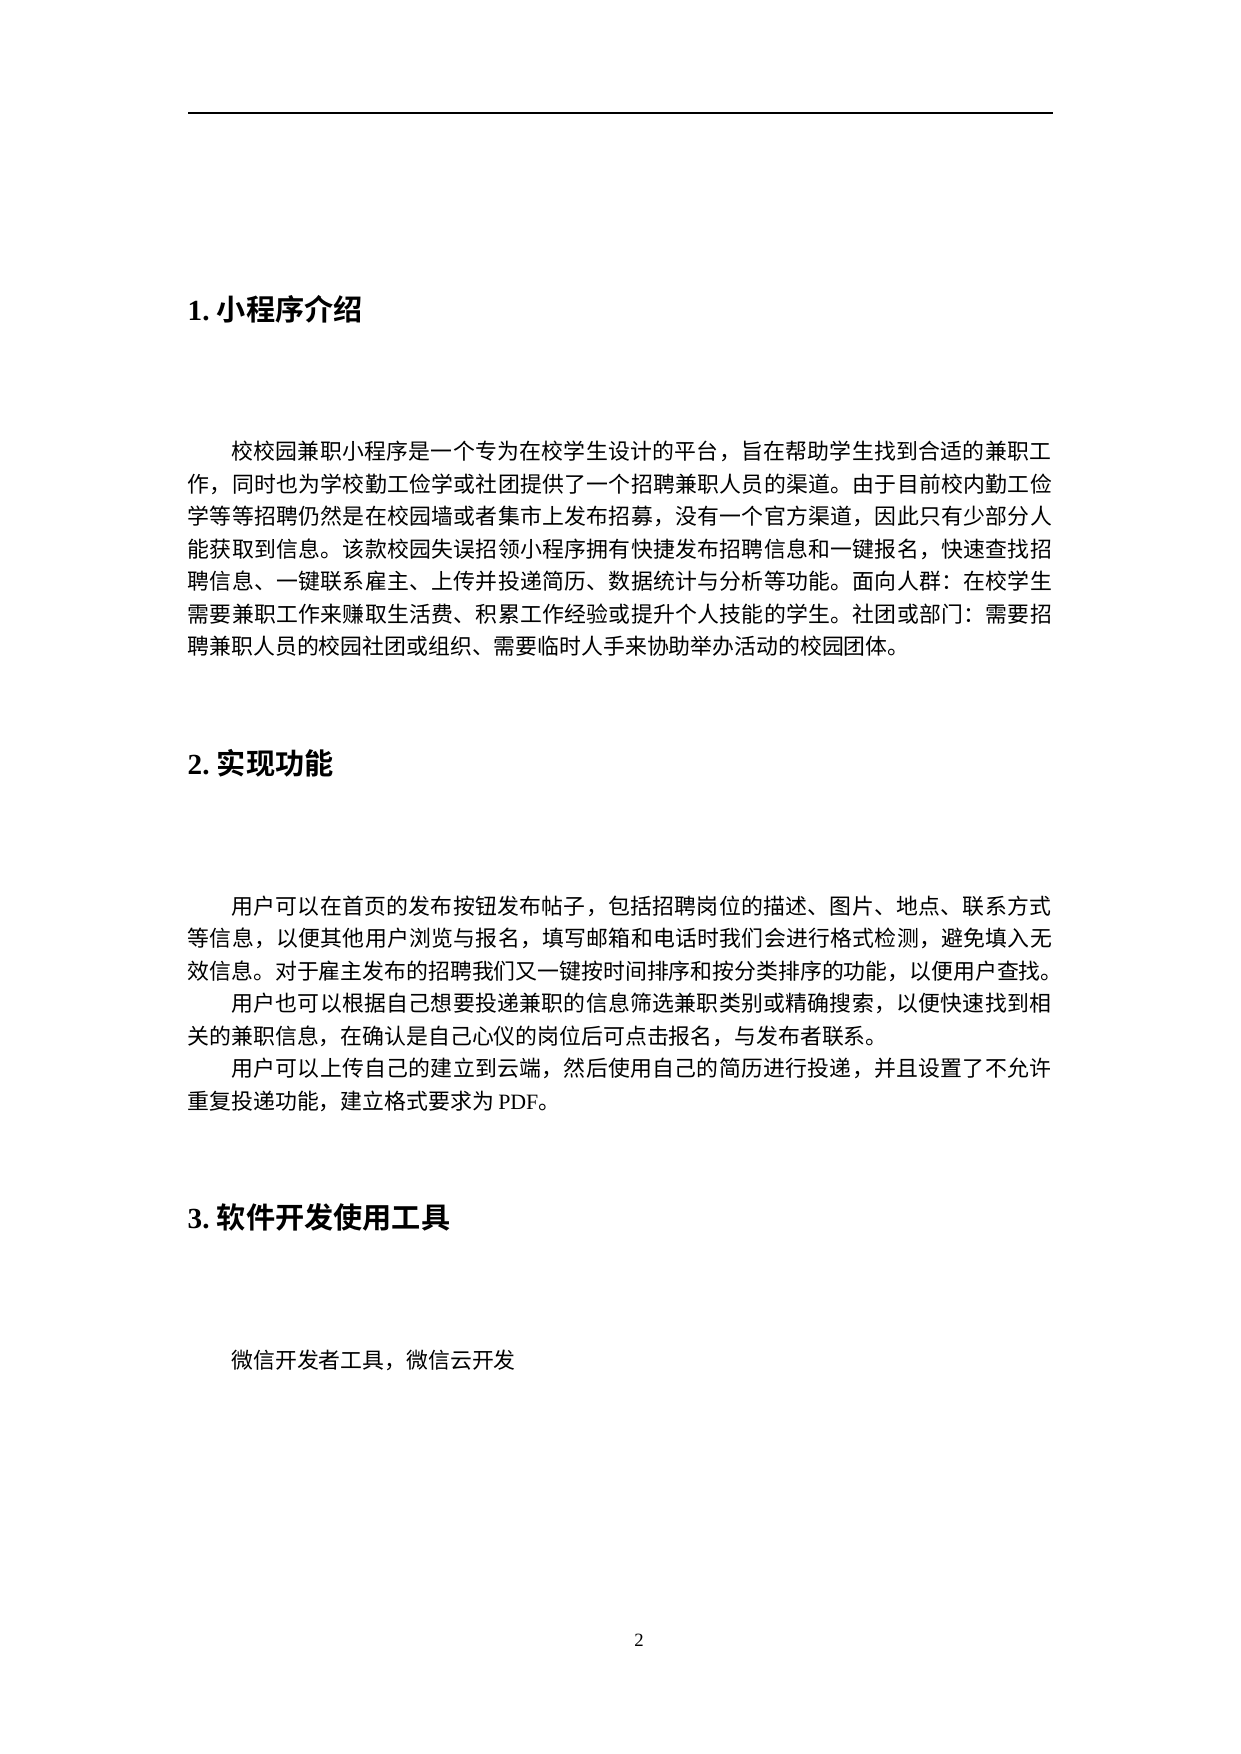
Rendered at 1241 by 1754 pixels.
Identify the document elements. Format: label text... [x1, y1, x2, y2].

text 微信开发者工具，微信云开发 [187, 1343, 1053, 1375]
subtitle 实现功能 [187, 729, 1053, 794]
text 用户也可以根据自己想要投递兼职的信息筛选兼职类别或精确搜索，以便快速找到相关的兼职信息，在确认是自己心仪的岗位后可点击报名，与发布者联系。 [187, 986, 1053, 1051]
text 用户可以在首页的发布按钮发布帖子，包括招聘岗位的描述、图片、地点、联系方式等信息，以便其他用户浏览与报名，填写邮箱和电话时我们会进行格式检测，避免填入无效信息。对于雇主发布的招聘我们又一键按时间排序和按分类排序的功能，以便用户查找。 [187, 888, 1053, 986]
subtitle 软件开发使用工具 [187, 1184, 1053, 1249]
text 用户可以上传自己的建立到云端，然后使用自己的简历进行投递，并且设置了不允许重复投递功能，建立格式要求为PDF。 [187, 1051, 1053, 1116]
subtitle 小程序介绍 [187, 275, 1053, 340]
text 校校园兼职小程序是一个专为在校学生设计的平台，旨在帮助学生找到合适的兼职工作，同时也为学校勤工俭学或社团提供了一个招聘兼职人员的渠道。由于目前校内勤工俭学等等招聘仍然是在校园墙或者集市上发布招募，没有一个官方渠道，因此只有少部分人能获取到信息。该款校园失误招领小程序拥有快捷发布招聘信息和一键报名，快速查找招聘信息、一键联系雇主、上传并投递简历、数据统计与分析等功能。面向人群：在校学生：需要兼职工作来赚取生活费、积累工作经验或提升个人技能的学生。社团或部门：需要招聘兼职人员的校园社团或组织、需要临时人手来协助举办活动的校园团体。 [187, 434, 1053, 661]
